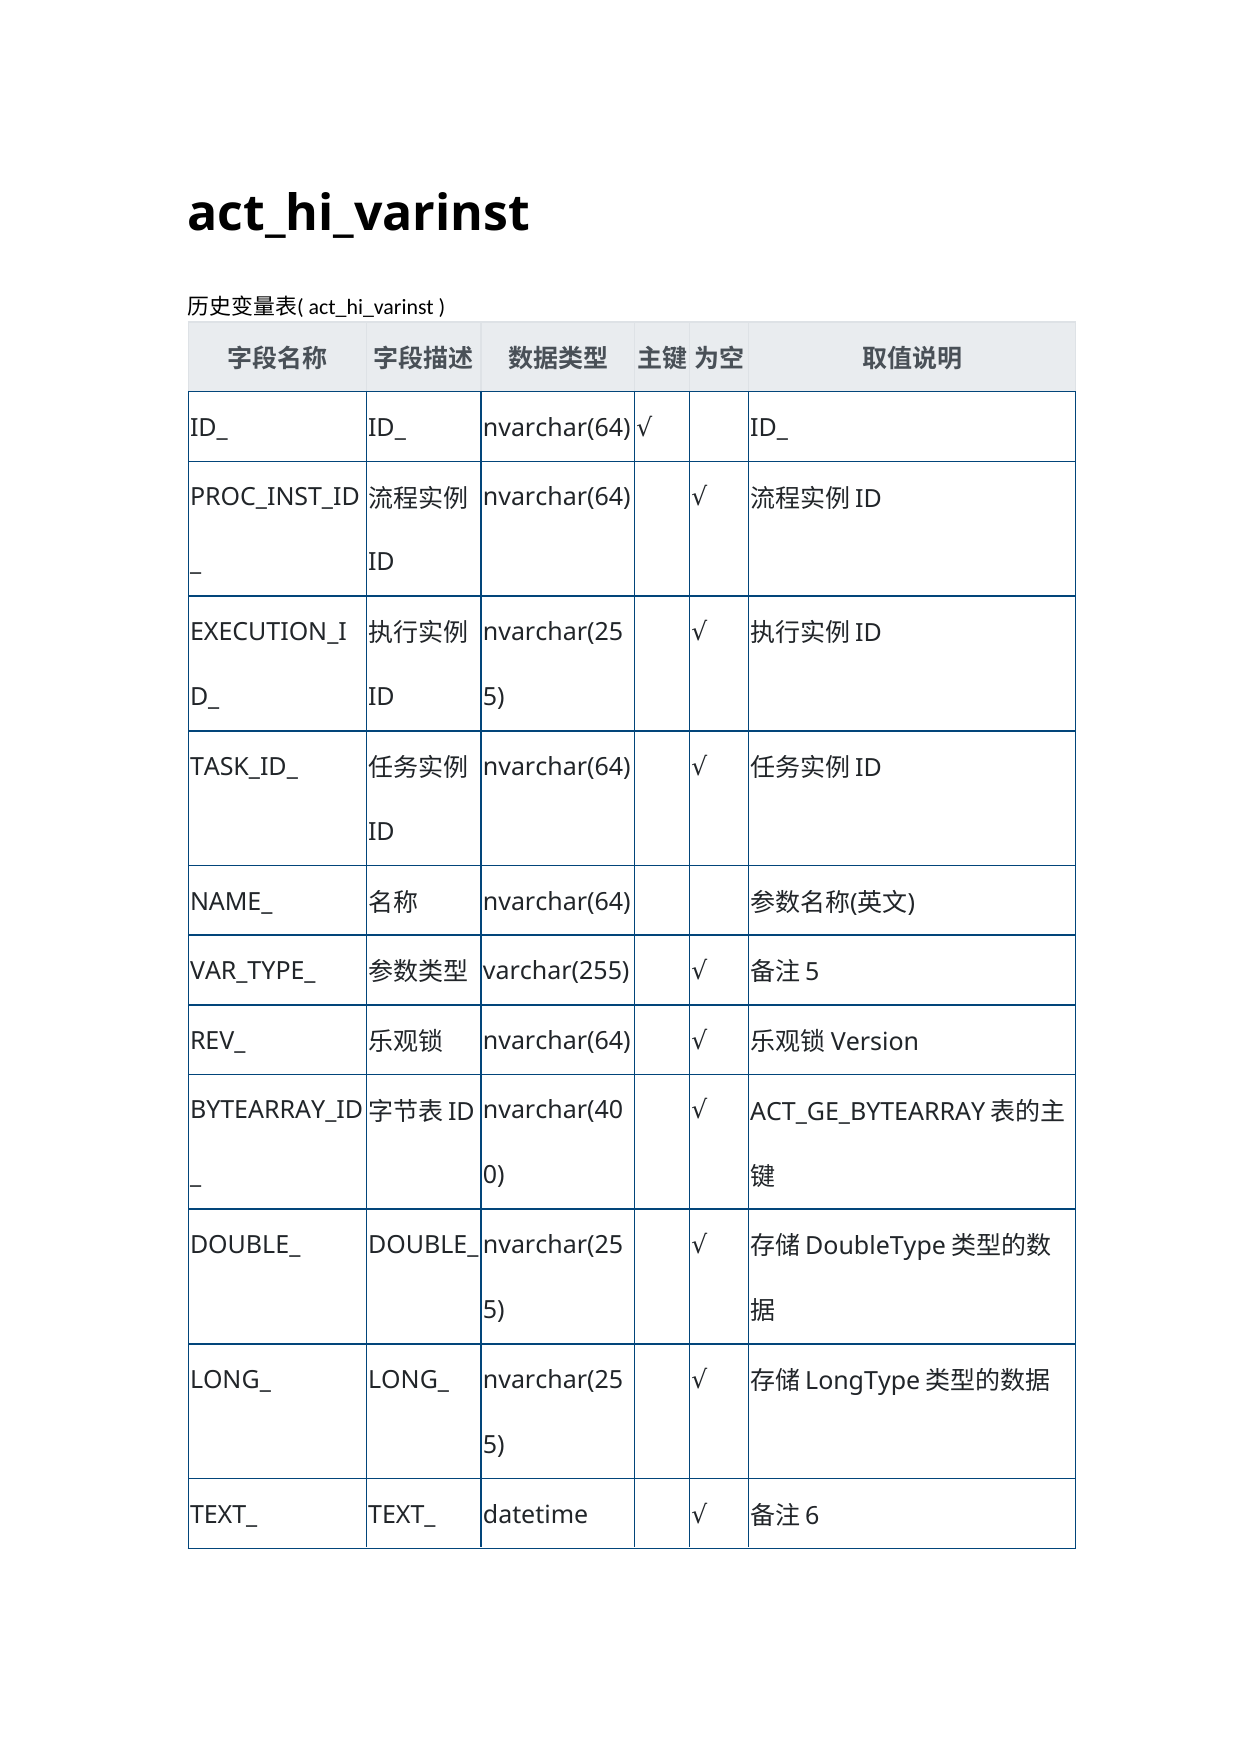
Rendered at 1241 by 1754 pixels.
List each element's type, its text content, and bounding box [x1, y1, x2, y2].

table_cell 执行实例ID [749, 597, 1075, 730]
table_cell [635, 732, 689, 864]
table_cell varchar(255) [482, 936, 634, 1004]
table_cell [635, 1345, 689, 1478]
table_header 主键 [635, 323, 689, 391]
table_cell nvarchar(255) [482, 1210, 634, 1343]
table_header 取值说明 [749, 323, 1075, 391]
table_cell ACT_GE_BYTEARRAY表的主键 [749, 1075, 1075, 1208]
table_cell nvarchar(64) [482, 866, 634, 934]
table_cell 名称 [367, 866, 480, 934]
table_cell NAME_ [189, 866, 366, 934]
table_cell BYTEARRAY_ID_ [189, 1075, 366, 1208]
table_cell 执行实例ID [367, 597, 480, 730]
table_cell 存储DoubleType类型的数据 [749, 1210, 1075, 1343]
table_header 数据类型 [482, 323, 634, 391]
table_cell 备注6 [749, 1479, 1075, 1547]
table_header 字段描述 [367, 323, 480, 391]
table_cell EXECUTION_ID_ [189, 597, 366, 730]
table_cell √ [690, 936, 748, 1004]
table_cell DOUBLE_ [367, 1210, 480, 1343]
table_cell DOUBLE_ [189, 1210, 366, 1343]
table_cell √ [690, 462, 748, 595]
table_cell [690, 392, 748, 461]
table_cell nvarchar(255) [482, 597, 634, 730]
subtitle act_hi_varinst [187, 162, 1053, 259]
table_cell [635, 936, 689, 1004]
table_cell REV_ [189, 1006, 366, 1074]
table_cell 参数类型 [367, 936, 480, 1004]
table_cell ID_ [189, 392, 366, 461]
table_cell [635, 1210, 689, 1343]
table_cell nvarchar(255) [482, 1345, 634, 1478]
table_cell √ [690, 732, 748, 864]
table_cell √ [690, 1479, 748, 1547]
table_cell [635, 597, 689, 730]
table_cell 乐观锁 [367, 1006, 480, 1074]
table_cell √ [690, 1210, 748, 1343]
table_cell 任务实例ID [367, 732, 480, 864]
table_cell LONG_ [367, 1345, 480, 1478]
table_header 为空 [690, 323, 748, 391]
table_cell [635, 866, 689, 934]
table_cell 任务实例ID [749, 732, 1075, 864]
table_cell nvarchar(64) [482, 732, 634, 864]
table_cell 备注5 [749, 936, 1075, 1004]
table_cell [635, 1479, 689, 1547]
table_cell 存储LongType类型的数据 [749, 1345, 1075, 1478]
table_cell nvarchar(64) [482, 462, 634, 595]
table_cell √ [635, 392, 689, 461]
table_cell [690, 866, 748, 934]
table_cell 乐观锁 Version [749, 1006, 1075, 1074]
table_cell nvarchar(64) [482, 392, 634, 461]
table_cell PROC_INST_ID_ [189, 462, 366, 595]
table_cell 流程实例ID [367, 462, 480, 595]
table_cell nvarchar(64) [482, 1006, 634, 1074]
table_cell √ [690, 1075, 748, 1208]
table_cell datetime [482, 1479, 634, 1547]
table_header 字段名称 [189, 323, 366, 391]
table_cell √ [690, 1006, 748, 1074]
table_cell 流程实例ID [749, 462, 1075, 595]
table_cell [635, 1006, 689, 1074]
table_cell VAR_TYPE_ [189, 936, 366, 1004]
table_cell √ [690, 597, 748, 730]
table_cell LONG_ [189, 1345, 366, 1478]
text 历史变量表( act_hi_varinst ) [187, 289, 1053, 321]
table_cell √ [690, 1345, 748, 1478]
table_cell ID_ [749, 392, 1075, 461]
table_cell 字节表ID [367, 1075, 480, 1208]
table_cell [635, 1075, 689, 1208]
table_cell 参数名称(英文) [749, 866, 1075, 934]
table_cell [635, 462, 689, 595]
table_cell TEXT_ [189, 1479, 366, 1547]
table_cell TASK_ID_ [189, 732, 366, 864]
table_cell ID_ [367, 392, 480, 461]
table_cell nvarchar(400) [482, 1075, 634, 1208]
table_cell TEXT_ [367, 1479, 480, 1547]
